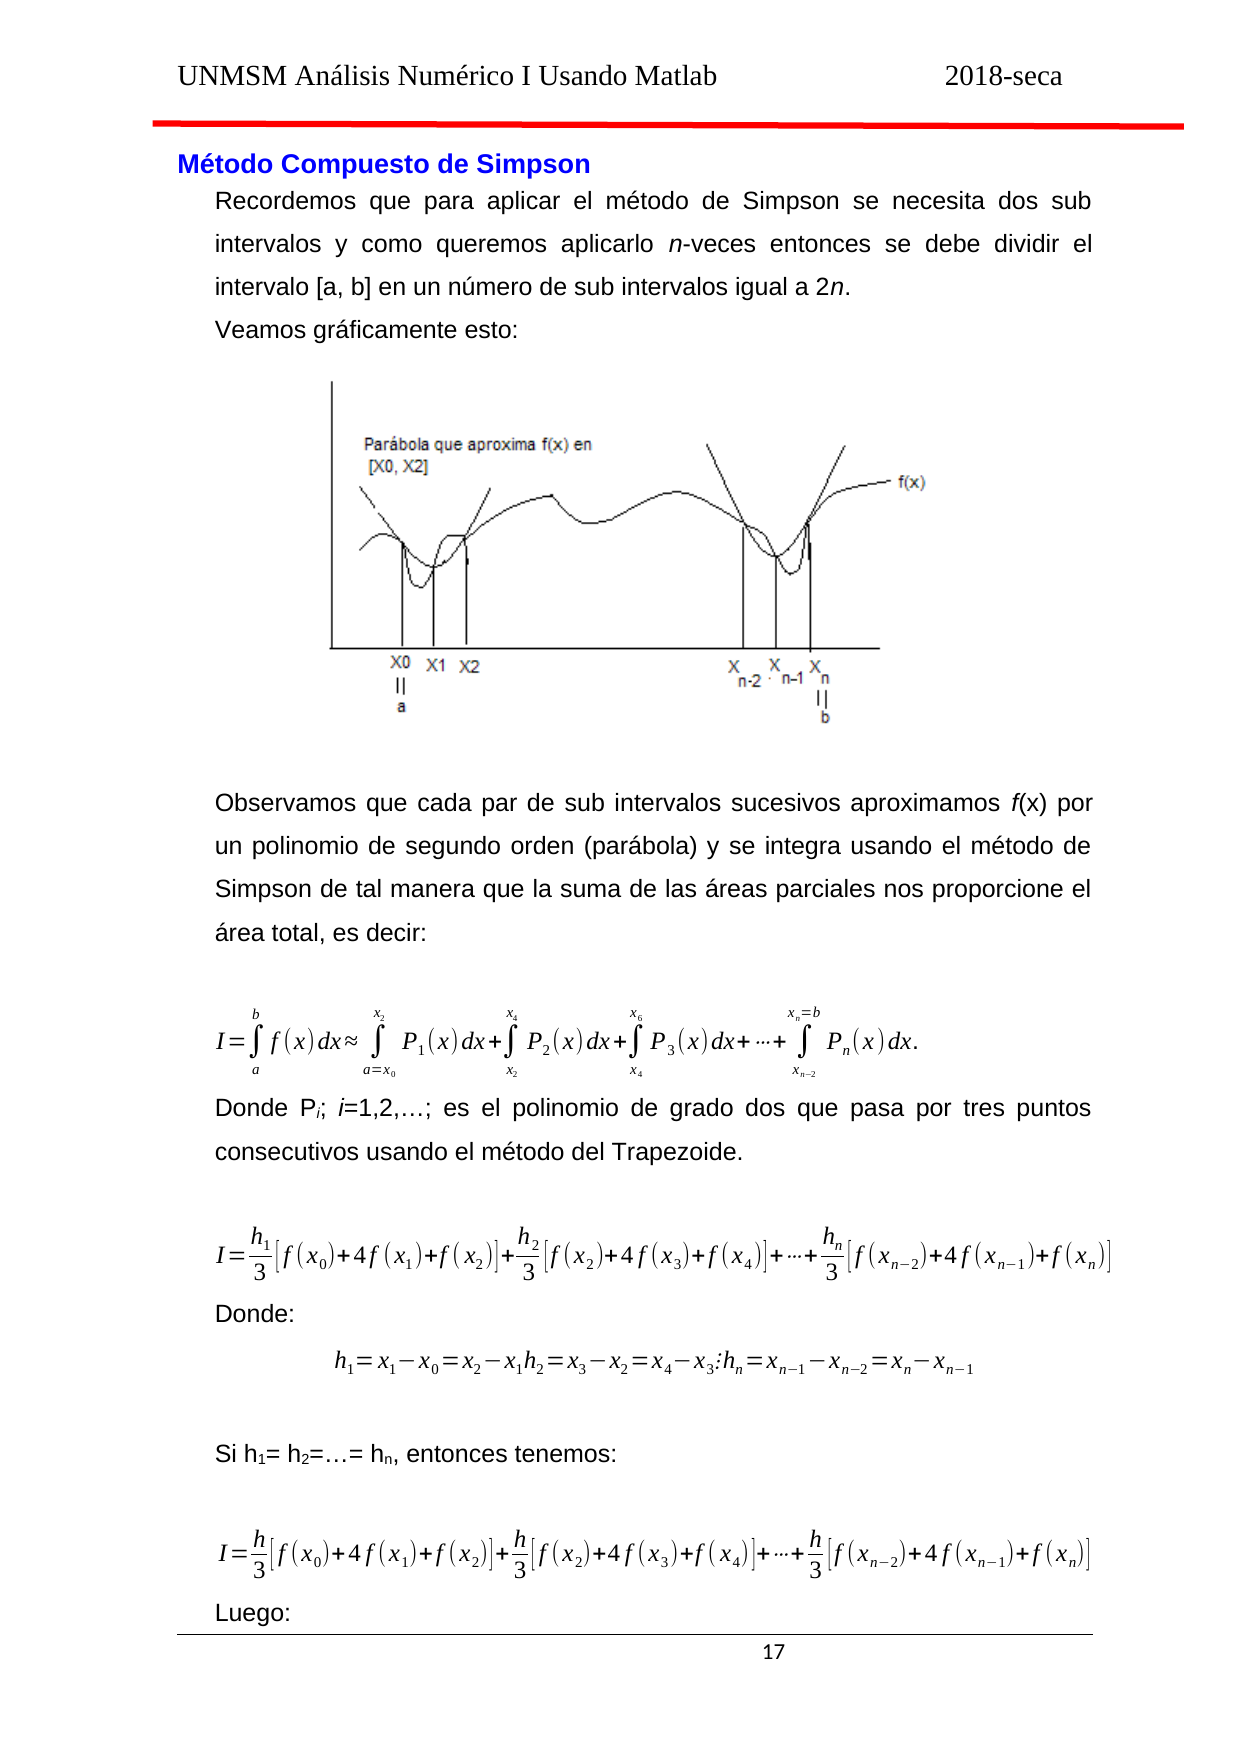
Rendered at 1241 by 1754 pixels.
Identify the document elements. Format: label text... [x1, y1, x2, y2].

subtitle Método Compuesto de Simpson [177, 148, 1093, 179]
text Observamos que cada par de sub intervalos sucesivos aproximamos f(x) por un polinomio de segundo orden (parábola) y se integra usando el método de Simpson de tal manera que la suma de las áreas parciales nos proporcione el área total, es decir: [214, 788, 1093, 946]
text Veamos gráficamente esto: [214, 315, 1093, 344]
text Donde Pi; i=1,2,…; es el polinomio de grado dos que pasa por tres puntos consecutivos usando el método del Trapezoide. [214, 1093, 1093, 1165]
text Luego: [214, 1598, 1093, 1627]
picture [297, 358, 1010, 775]
text . [214, 1004, 1093, 1079]
text Recordemos que para aplicar el método de Simpson se necesita dos sub intervalos y como queremos aplicarlo n-veces entonces se debe dividir el intervalo [a, b] en un número de sub intervalos igual a 2n. [214, 186, 1093, 301]
text Donde: [214, 1299, 1093, 1328]
text Si h1= h2=…= hn, entonces tenemos: [214, 1439, 1093, 1468]
